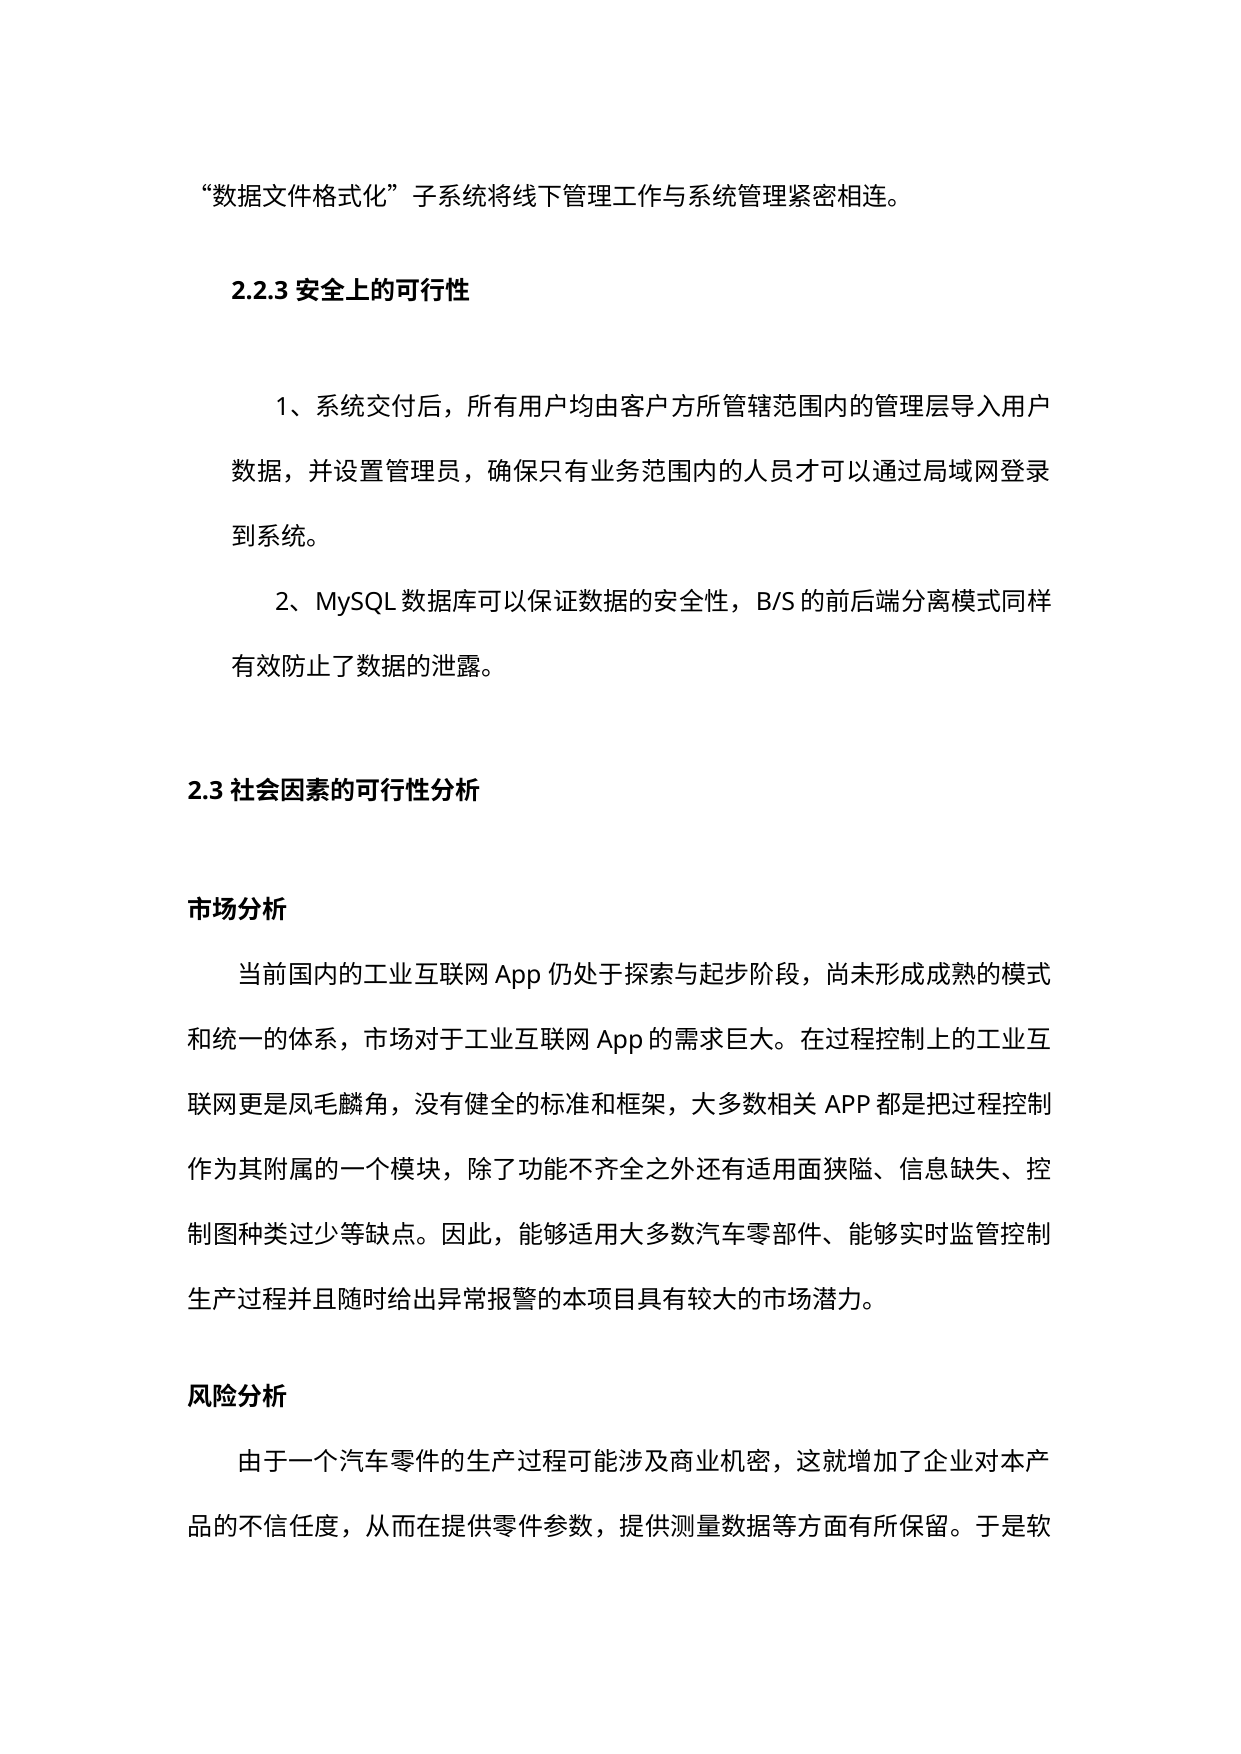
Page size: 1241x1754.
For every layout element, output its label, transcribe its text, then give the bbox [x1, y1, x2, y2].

text 2、MySQL数据库可以保证数据的安全性，B/S的前后端分离模式同样有效防止了数据的泄露。 [231, 567, 1053, 697]
text 1、系统交付后，所有用户均由客户方所管辖范围内的管理层导入用户数据，并设置管理员，确保只有业务范围内的人员才可以通过局域网登录到系统。 [231, 372, 1053, 567]
text 风险分析 [187, 1362, 1053, 1427]
text 当前国内的工业互联网App 仍处于探索与起步阶段，尚未形成成熟的模式和统一的体系，市场对于工业互联网App的需求巨大。在过程控制上的工业互联网更是凤毛麟角，没有健全的标准和框架，大多数相关APP都是把过程控制作为其附属的一个模块，除了功能不齐全之外还有适用面狭隘、信息缺失、控制图种类过少等缺点。因此，能够适用大多数汽车零部件、能够实时监管控制生产过程并且随时给出异常报警的本项目具有较大的市场潜力。 [187, 940, 1053, 1330]
subtitle 2.3 社会因素的可行性分析 [187, 756, 1053, 821]
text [187, 162, 1053, 227]
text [187, 1427, 1053, 1557]
subtitle 2.2.3 安全上的可行性 [187, 256, 1053, 321]
text 市场分析 [187, 875, 1053, 940]
